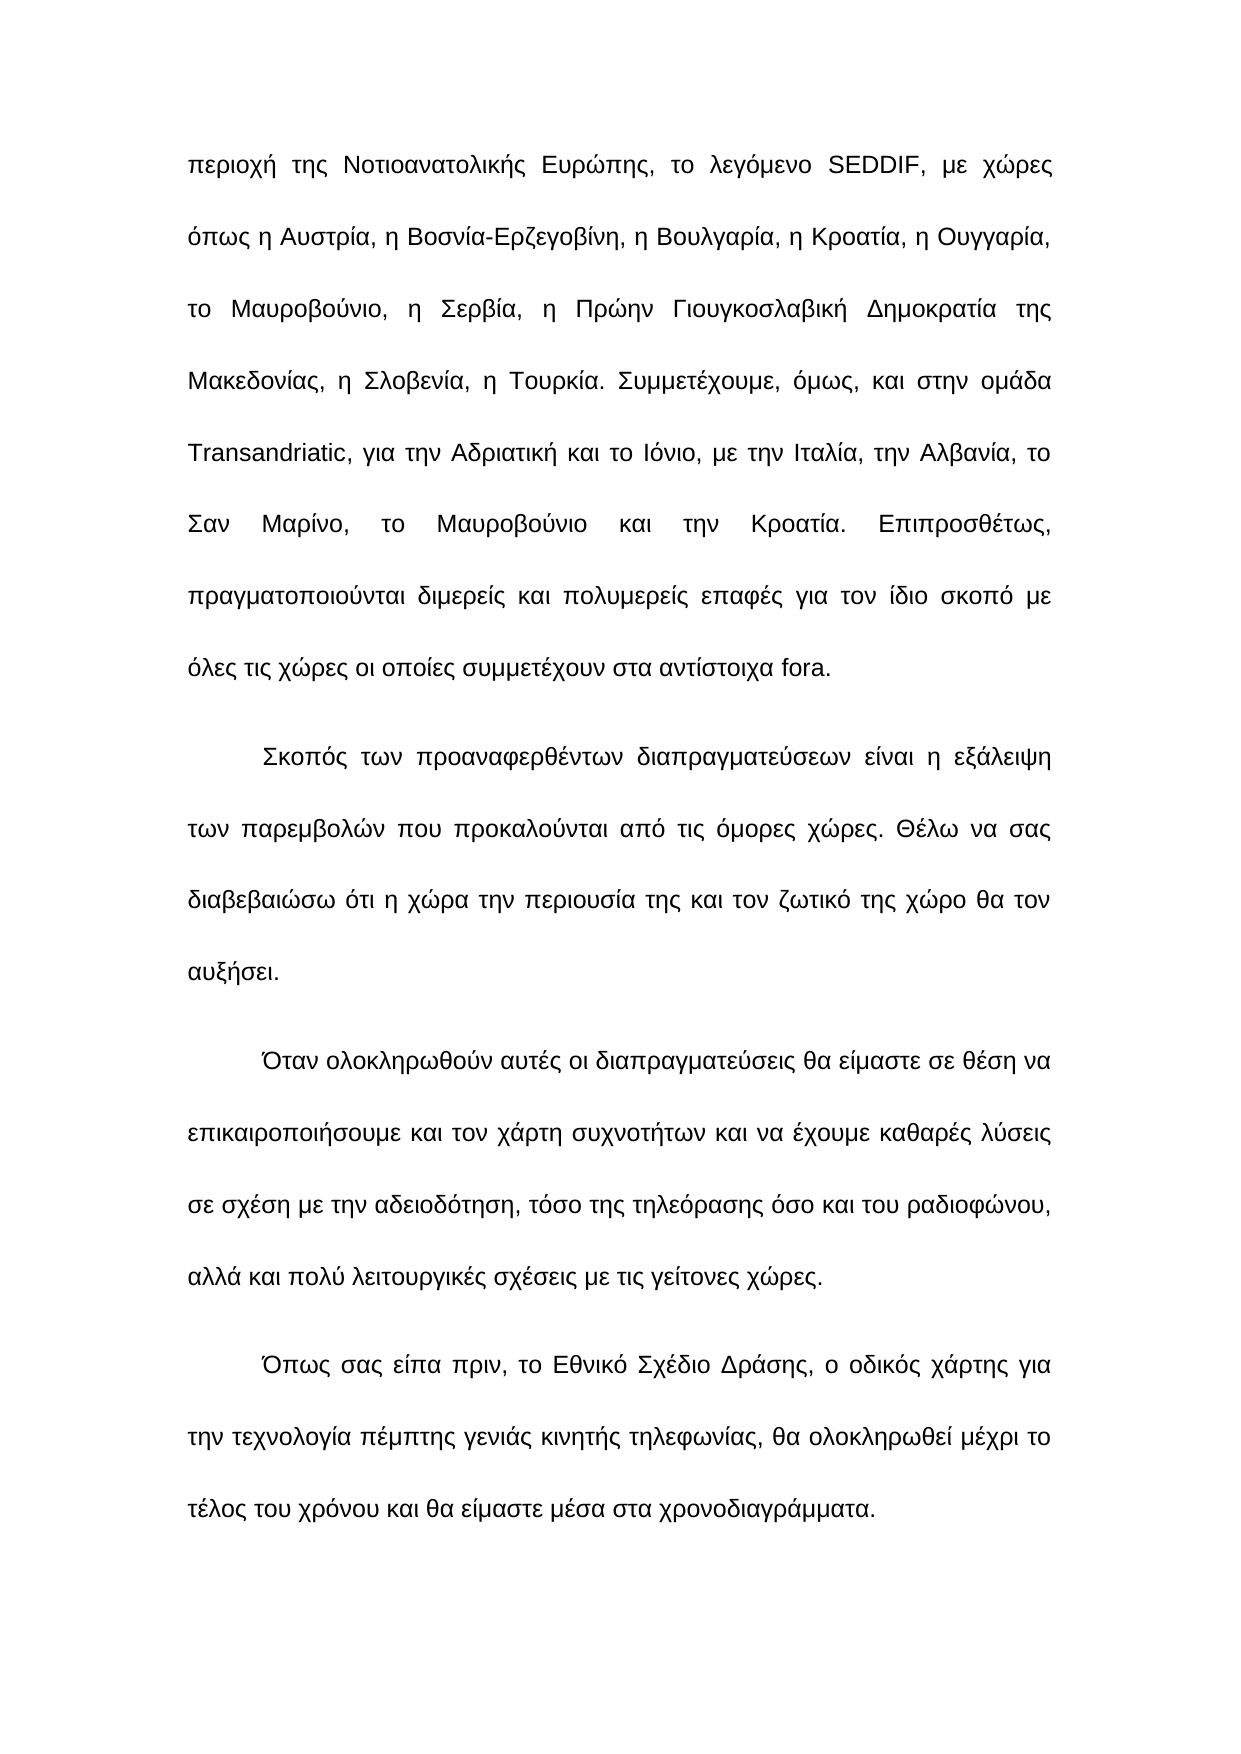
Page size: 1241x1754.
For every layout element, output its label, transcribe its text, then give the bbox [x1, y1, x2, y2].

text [187, 150, 1053, 682]
text Όπως σας είπα πριν, το Εθνικό Σχέδιο Δράσης, ο οδικός χάρτης για την τεχνολογία πέμπτης γενιάς κινητής τηλεφωνίας, θα ολοκληρωθεί μέχρι το τέλος του χρόνου και θα είμαστε μέσα στα χρονοδιαγράμματα. [187, 1350, 1053, 1522]
text Όταν ολοκληρωθούν αυτές οι διαπραγματεύσεις θα είμαστε σε θέση να επικαιροποιήσουμε και τον χάρτη συχνοτήτων και να έχουμε καθαρές λύσεις σε σχέση με την αδειοδότηση, τόσο της τηλεόρασης όσο και του ραδιοφώνου, αλλά και πολύ λειτουργικές σχέσεις με τις γείτονες χώρες. [187, 1046, 1053, 1290]
text Σκοπός των προαναφερθέντων διαπραγματεύσεων είναι η εξάλειψη των παρεμβολών που προκαλούνται από τις όμορες χώρες. Θέλω να σας διαβεβαιώσω ότι η χώρα την περιουσία της και τον ζωτικό της χώρο θα τον αυξήσει. [187, 742, 1053, 986]
